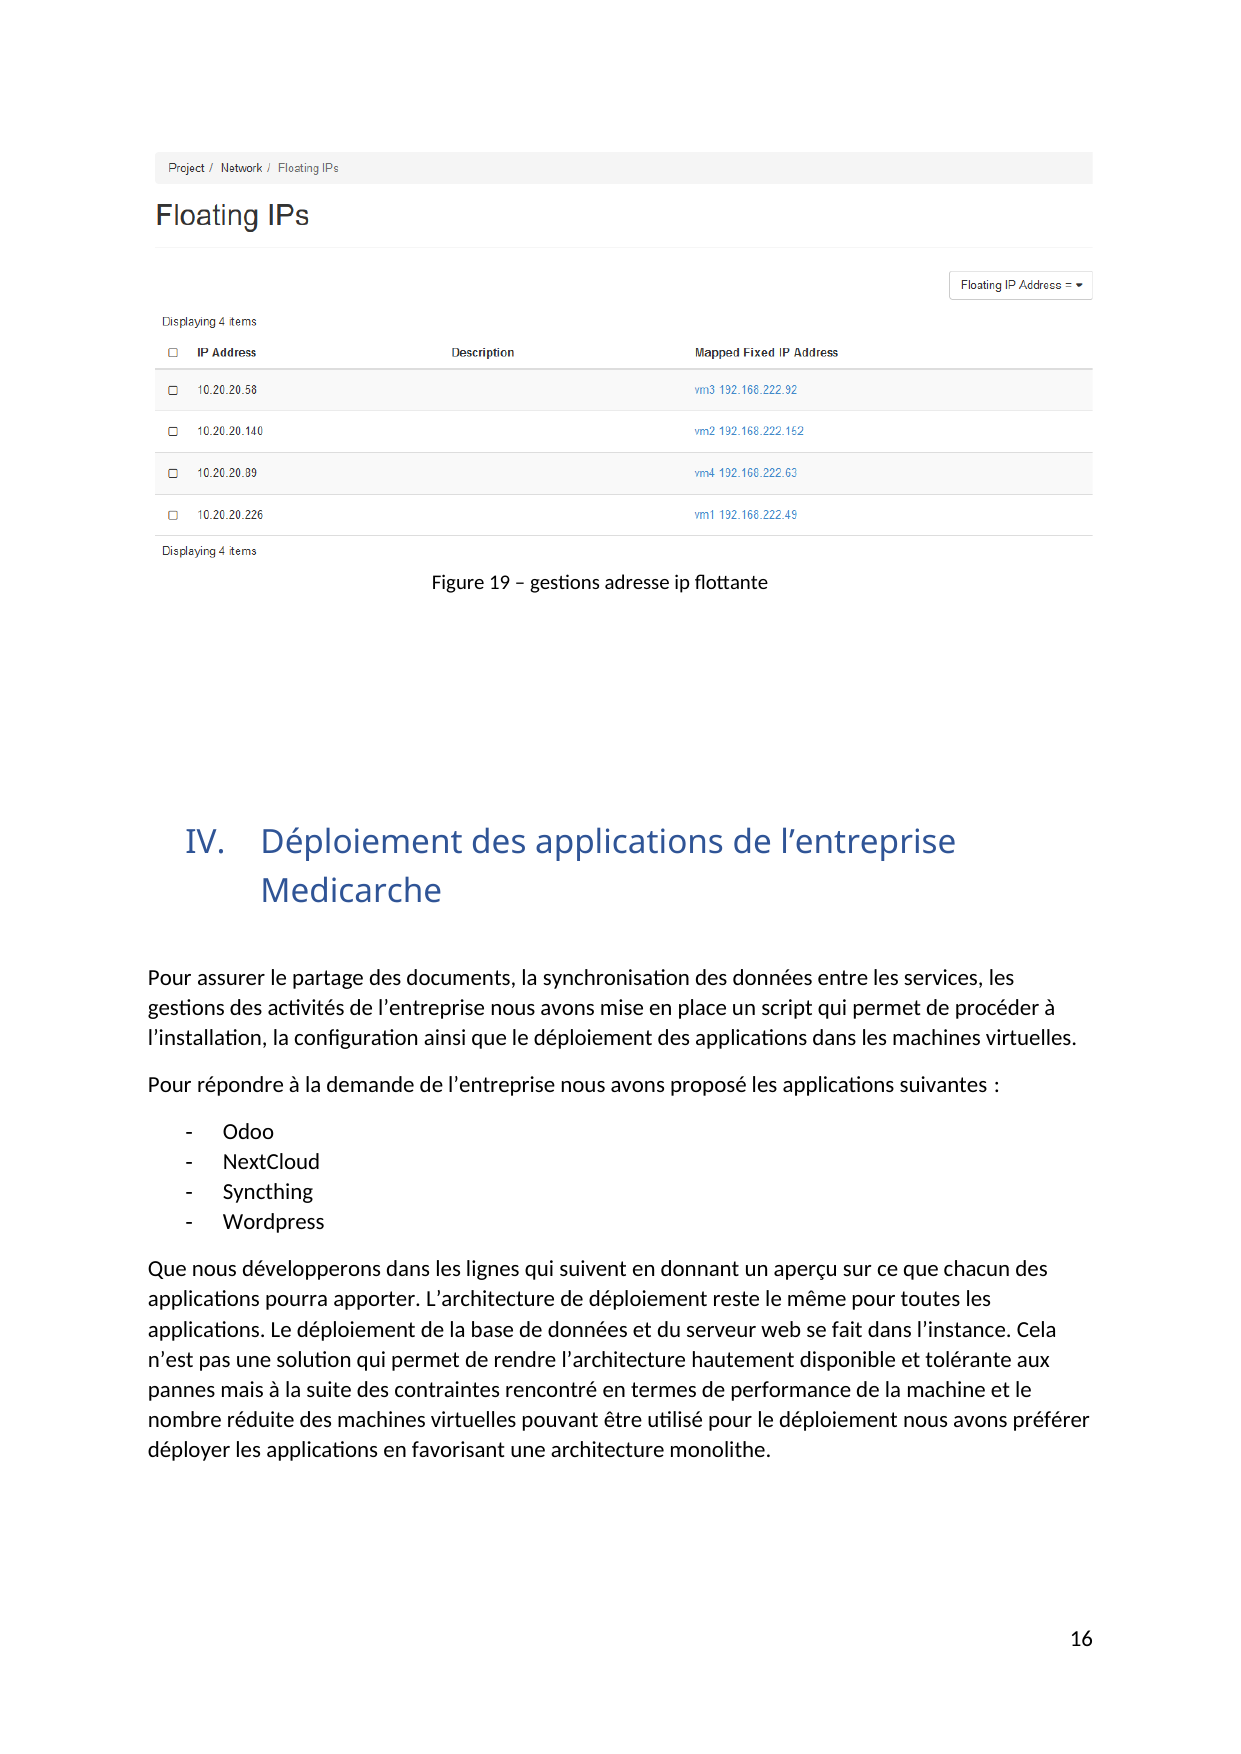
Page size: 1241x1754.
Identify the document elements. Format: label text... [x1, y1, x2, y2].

picture [147, 147, 1093, 651]
list NextCloud [185, 1147, 1093, 1175]
subtitle Déploiement des applications de l’entreprise Medicarche [185, 818, 1093, 912]
list Syncthing [185, 1177, 1093, 1205]
text Pour répondre à la demande de l’entreprise nous avons proposé les applications suivantes : [148, 1070, 1093, 1098]
list Odoo [185, 1117, 1093, 1145]
text Que nous développerons dans les lignes qui suivent en donnant un aperçu sur ce que chacun des applications pourra apporter. L’architecture de déploiement reste le même pour toutes les applications. Le déploiement de la base de données et du serveur web se fait dans l’instance. Cela n’est pas une solution qui permet de rendre l’architecture hautement disponible et tolérante aux pannes mais à la suite des contraintes rencontré en termes de performance de la machine et le nombre réduite des machines virtuelles pouvant être utilisé pour le déploiement nous avons préférer déployer les applications en favorisant une architecture monolithe. [148, 1254, 1093, 1464]
list Wordpress [185, 1207, 1093, 1236]
text Pour assurer le partage des documents, la synchronisation des données entre les services, les gestions des activités de l’entreprise nous avons mise en place un script qui permet de procéder à l’installation, la configuration ainsi que le déploiement des applications dans les machines virtuelles. [148, 963, 1093, 1051]
